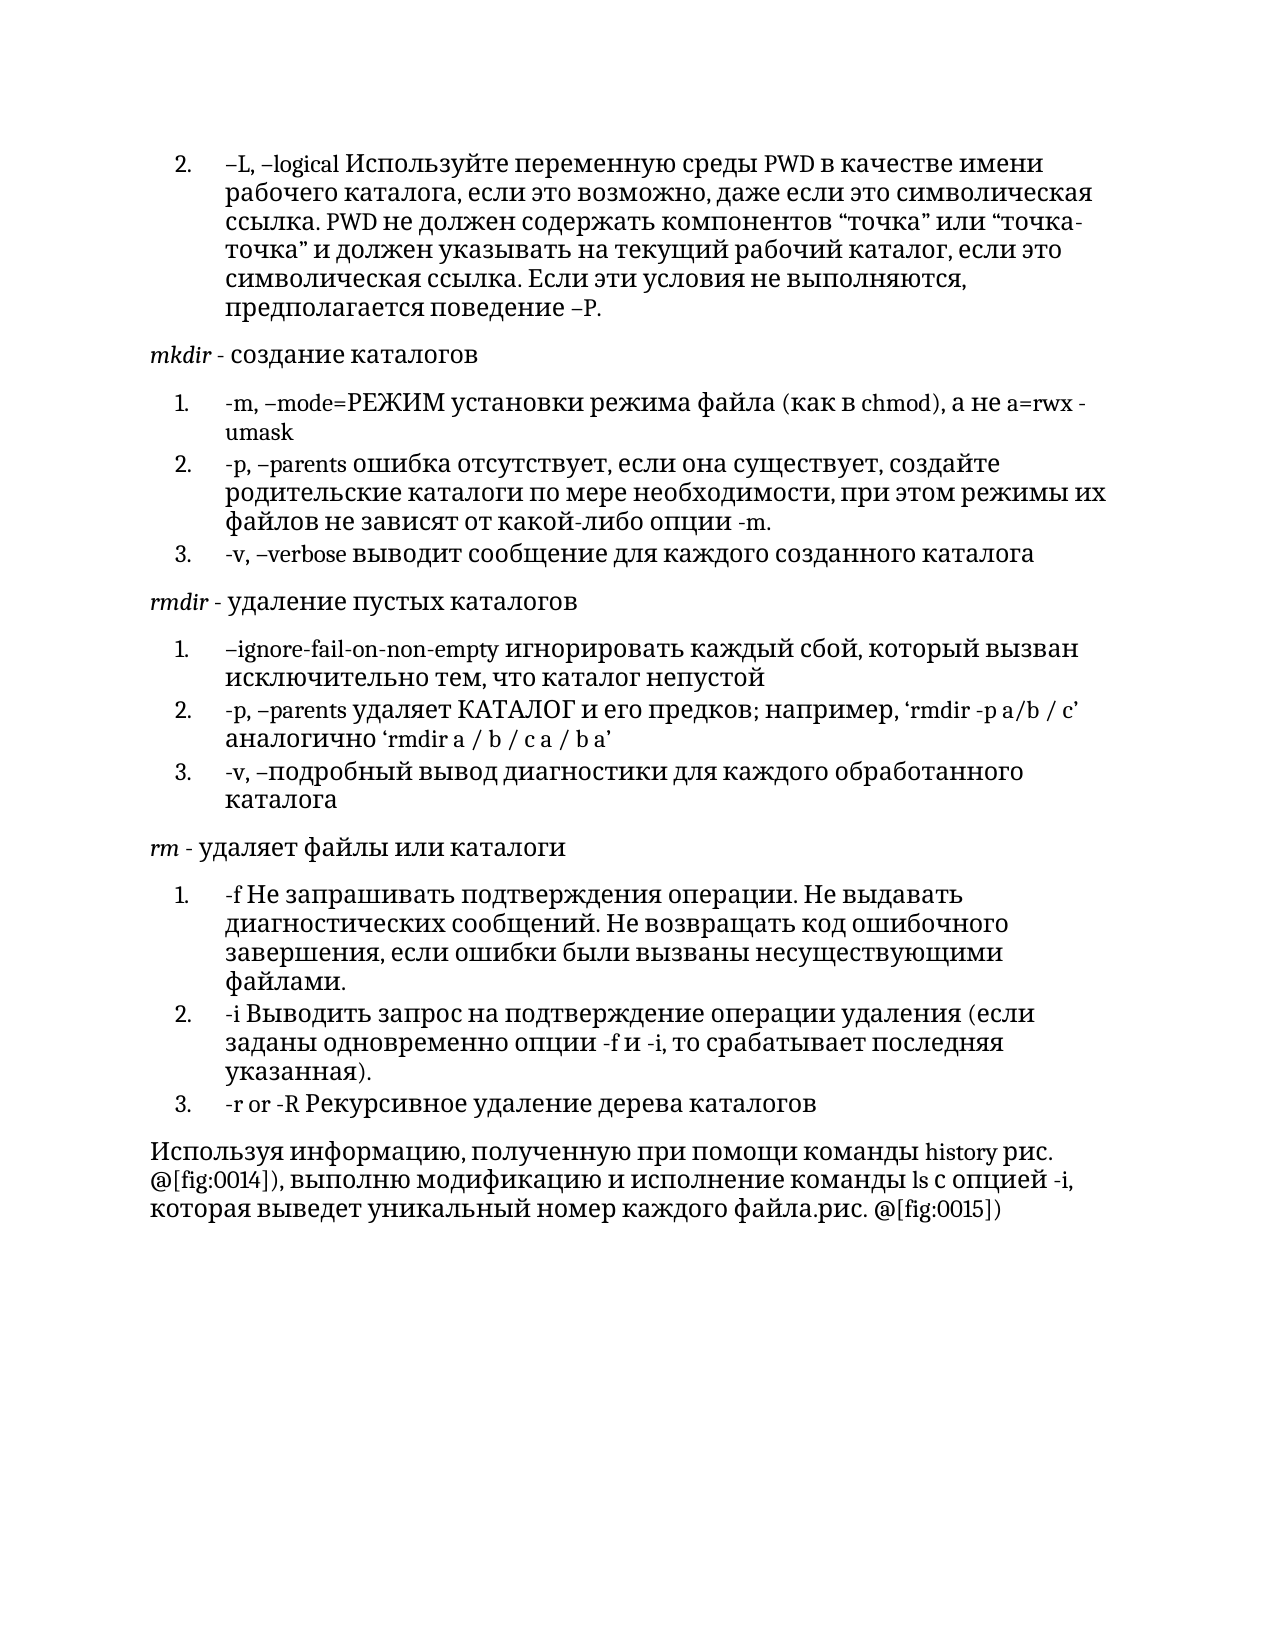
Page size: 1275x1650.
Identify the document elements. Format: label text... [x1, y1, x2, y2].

list -r or -R Рекурсивное удаление дерева каталогов [175, 1090, 1125, 1119]
list –L, –logical Используйте переменную среды PWD в качестве имени рабочего каталога, если это возможно, даже если это символическая ссылка. PWD не должен содержать компонентов “точка” или “точка-точка” и должен указывать на текущий рабочий каталог, если это символическая ссылка. Если эти условия не выполняются, предполагается поведение –P. [175, 150, 1125, 322]
list -i Выводить запрос на подтверждение операции удаления (если заданы одновременно опции -f и -i, то срабатывает последняя указанная). [175, 1000, 1125, 1086]
text rmdir - удаление пустых каталогов [150, 587, 1125, 616]
text mkdir - создание каталогов [150, 341, 1125, 370]
text rm - удаляет файлы или каталоги [150, 834, 1125, 862]
list -p, –parents ошибка отсутствует, если она существует, создайте родительские каталоги по мере необходимости, при этом режимы их файлов не зависят от какой-либо опции -m. [175, 450, 1125, 536]
list -v, –verbose выводит сообщение для каждого созданного каталога [175, 540, 1125, 569]
list -v, –подробный вывод диагностики для каждого обработанного каталога [175, 757, 1125, 815]
list -p, –parents удаляет КАТАЛОГ и его предков; например, ‘rmdir -p a/b / c’ аналогично ‘rmdir a / b / c a / b a’ [175, 696, 1125, 754]
list -f Не запрашивать подтверждения операции. Не выдавать диагностических сообщений. Не возвращать код ошибочного завершения, если ошибки были вызваны несуществующими файлами. [175, 881, 1125, 996]
list -m, –mode=РЕЖИМ установки режима файла (как в chmod), а не a=rwx - umask [175, 389, 1125, 446]
text Используя информацию, полученную при помощи команды history рис. @[fig:0014]), выполню модификацию и исполнение команды ls с опцией -i, которая выведет уникальный номер каждого файла.рис. @[fig:0015]) [150, 1137, 1125, 1224]
list –ignore-fail-on-non-empty игнорировать каждый сбой, который вызван исключительно тем, что каталог непустой [175, 635, 1125, 692]
